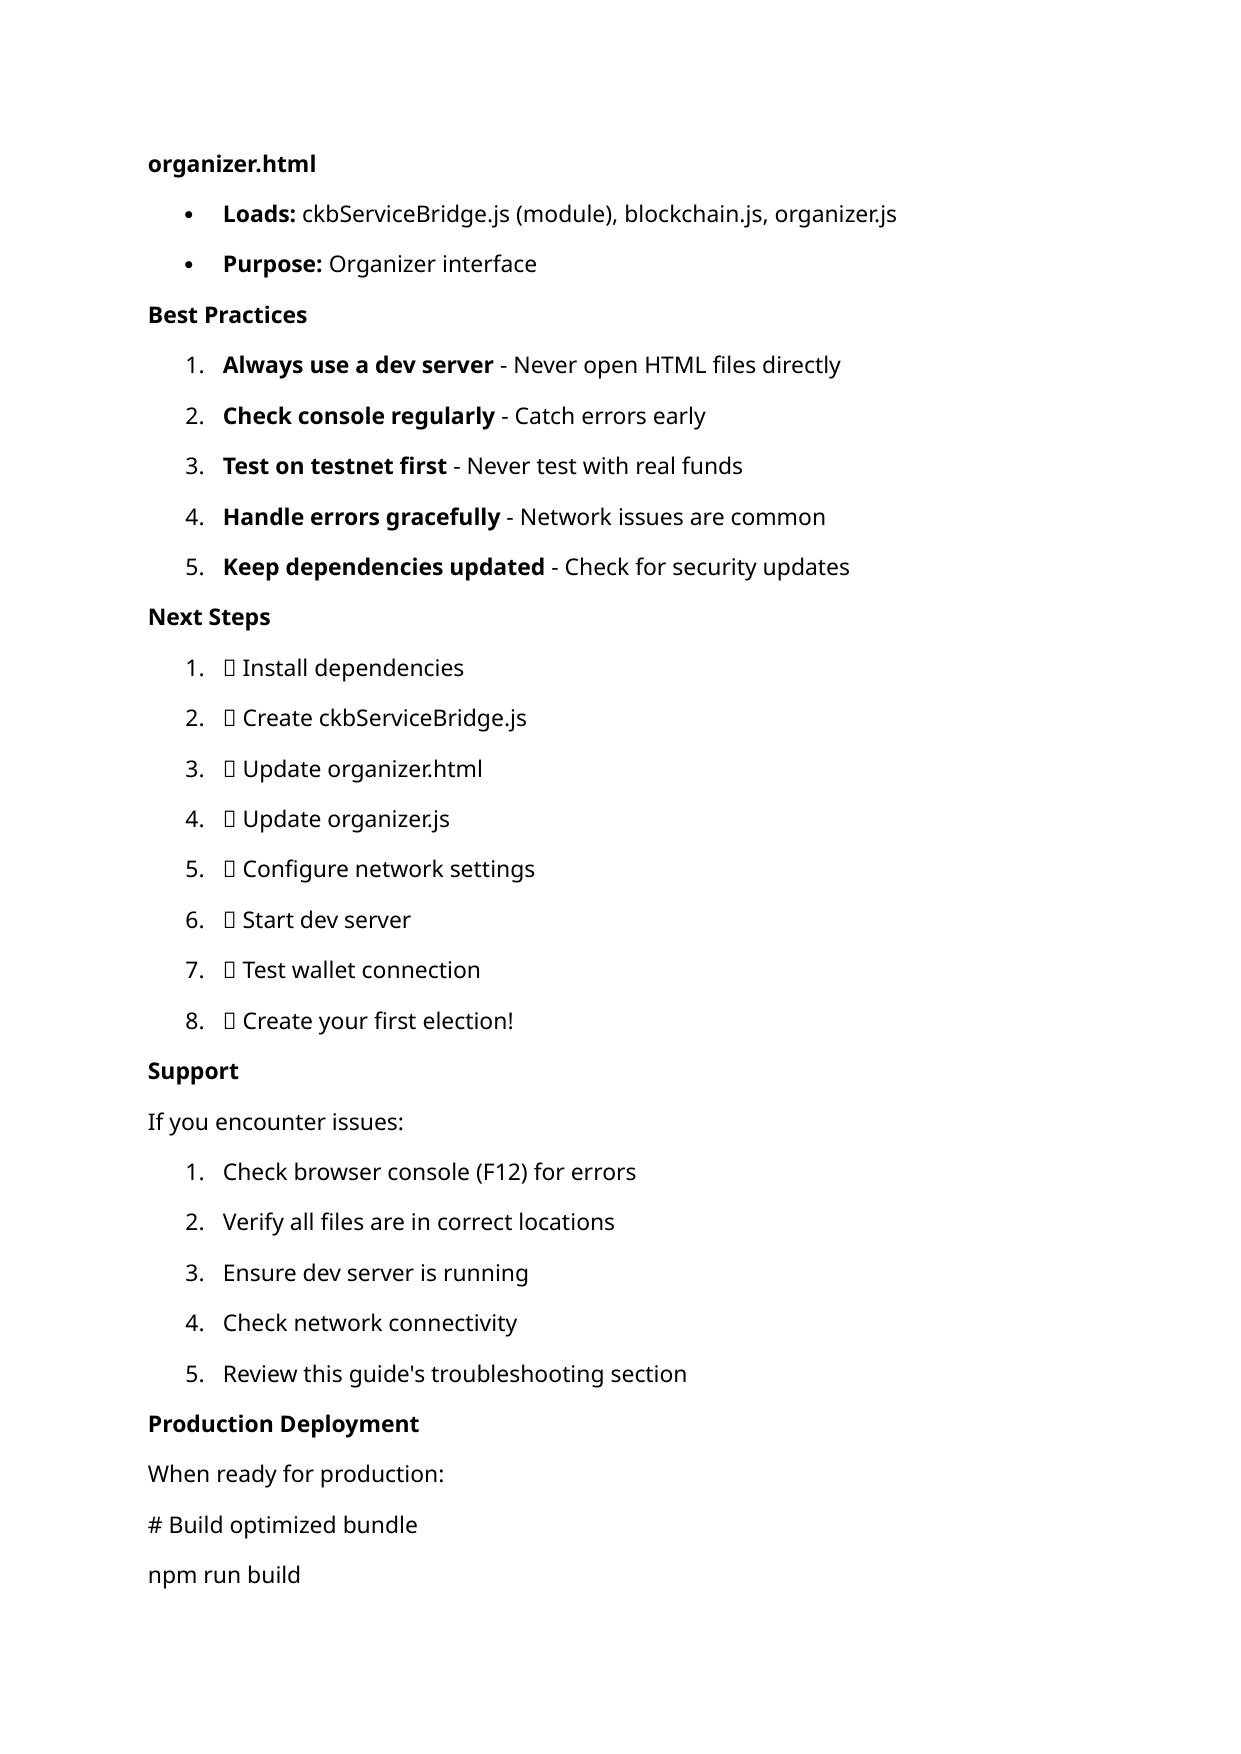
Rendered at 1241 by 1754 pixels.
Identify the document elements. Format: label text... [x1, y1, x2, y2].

list ✅ Test wallet connection [185, 954, 1093, 986]
text organizer.html [148, 148, 1093, 179]
list Always use a dev server - Never open HTML files directly [185, 349, 1093, 381]
text npm run build [148, 1559, 1093, 1591]
list ✅ Install dependencies [185, 652, 1093, 683]
list Ensure dev server is running [185, 1257, 1093, 1288]
list ✅ Update organizer.html [185, 753, 1093, 784]
list ✅ Configure network settings [185, 853, 1093, 885]
list ✅ Create ckbServiceBridge.js [185, 702, 1093, 733]
list Verify all files are in correct locations [185, 1206, 1093, 1238]
list Test on testnet first - Never test with real funds [185, 450, 1093, 481]
text Next Steps [148, 601, 1093, 633]
list 🎯 Create your first election! [185, 1005, 1093, 1036]
text Production Deployment [148, 1408, 1093, 1439]
text Support [148, 1055, 1093, 1086]
text # Build optimized bundle [148, 1509, 1093, 1540]
text Best Practices [148, 299, 1093, 330]
list Check browser console (F12) for errors [185, 1156, 1093, 1187]
list ✅ Start dev server [185, 904, 1093, 935]
text When ready for production: [148, 1458, 1093, 1490]
list Loads: ckbServiceBridge.js (module), blockchain.js, organizer.js [185, 198, 1093, 229]
list Keep dependencies updated - Check for security updates [185, 551, 1093, 582]
text If you encounter issues: [148, 1106, 1093, 1137]
list Purpose: Organizer interface [185, 248, 1093, 280]
list Check console regularly - Catch errors early [185, 400, 1093, 431]
list Review this guide's troubleshooting section [185, 1358, 1093, 1389]
list ✅ Update organizer.js [185, 803, 1093, 834]
list Check network connectivity [185, 1307, 1093, 1338]
list Handle errors gracefully - Network issues are common [185, 501, 1093, 532]
